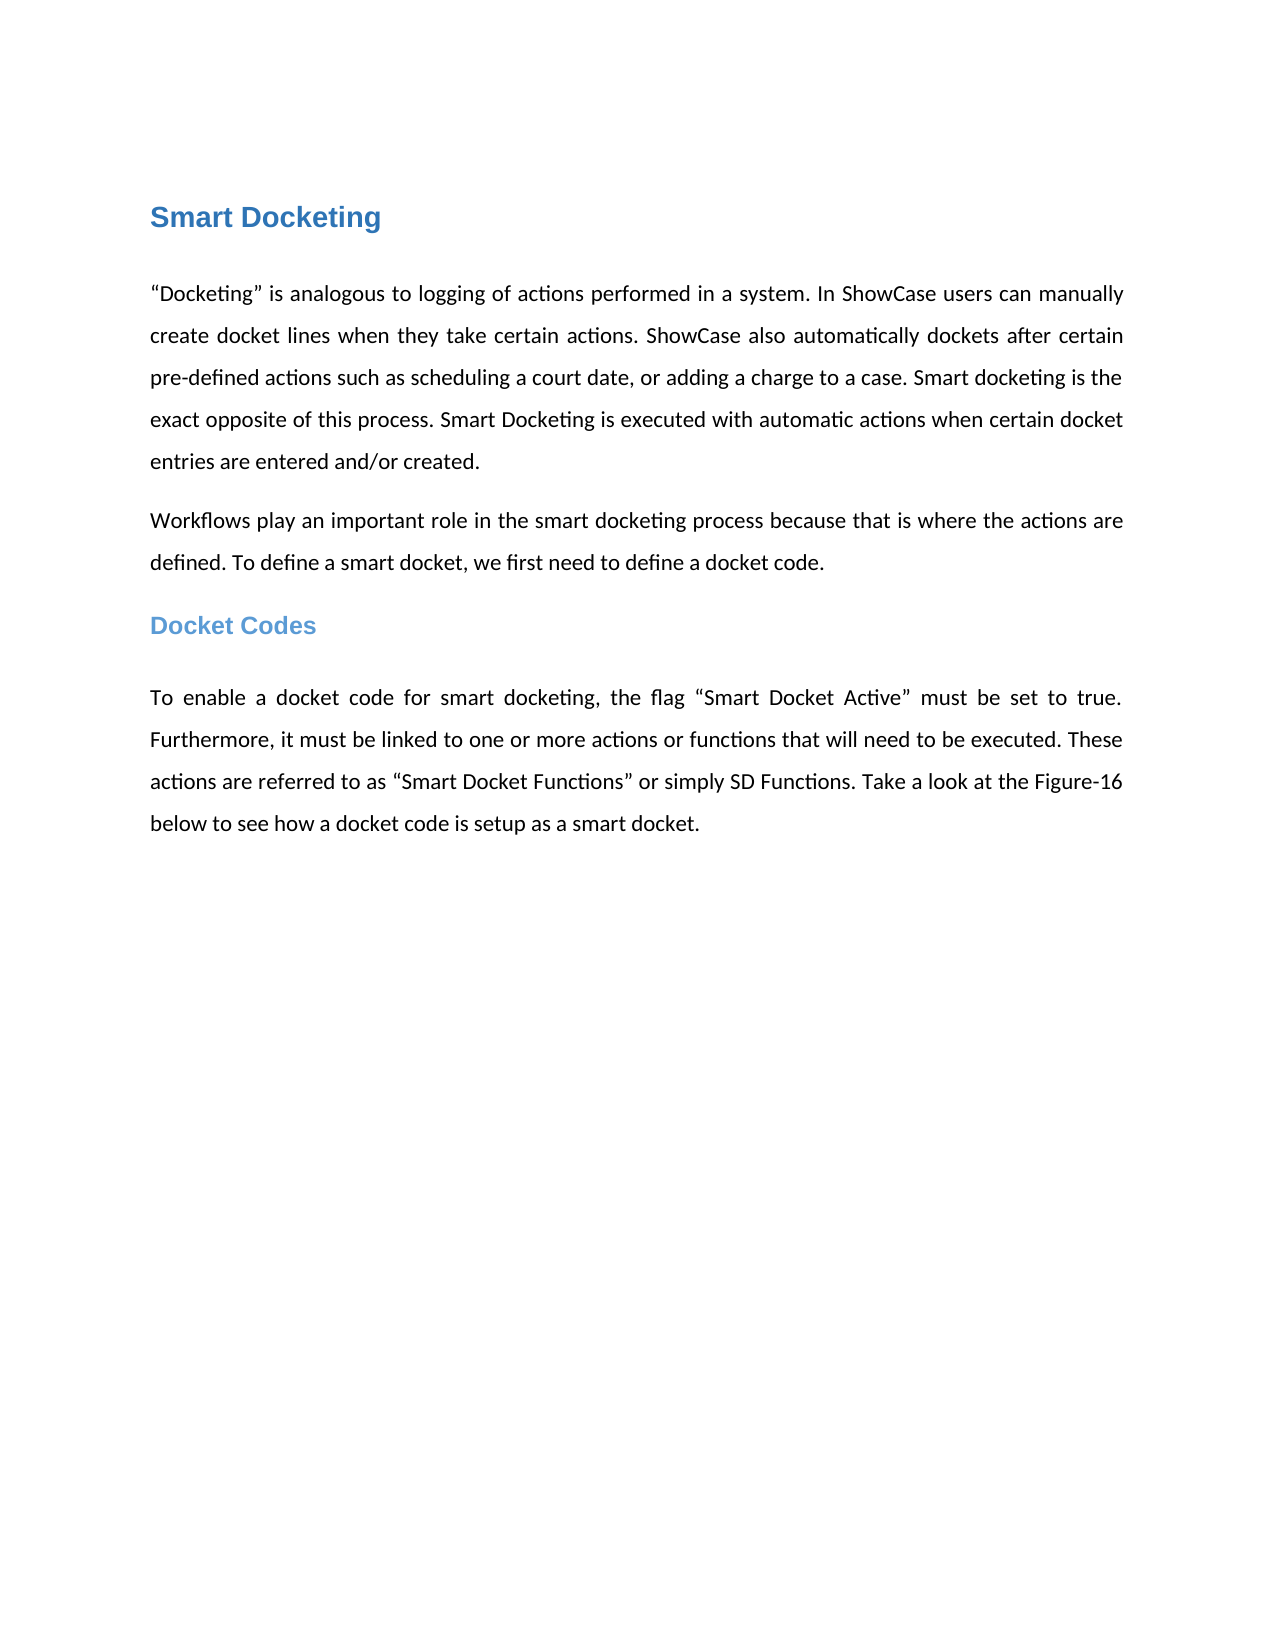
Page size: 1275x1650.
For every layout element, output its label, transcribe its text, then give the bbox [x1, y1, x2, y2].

subtitle Docket Codes [150, 611, 1125, 639]
text To enable a docket code for smart docketing, the flag “Smart Docket Active” must be set to true. Furthermore, it must be linked to one or more actions or functions that will need to be executed. These actions are referred to as “Smart Docket Functions” or simply SD Functions. Take a look at the Figure-16 below to see how a docket code is setup as a smart docket. [150, 683, 1125, 837]
subtitle Smart Docketing [150, 200, 1125, 233]
text Workflows play an important role in the smart docketing process because that is where the actions are defined. To define a smart docket, we first need to define a docket code. [150, 506, 1125, 576]
text “Docketing” is analogous to logging of actions performed in a system. In ShowCase users can manually create docket lines when they take certain actions. ShowCase also automatically dockets after certain pre-defined actions such as scheduling a court date, or adding a charge to a case. Smart docketing is the exact opposite of this process. Smart Docketing is executed with automatic actions when certain docket entries are entered and/or created. [150, 279, 1125, 475]
